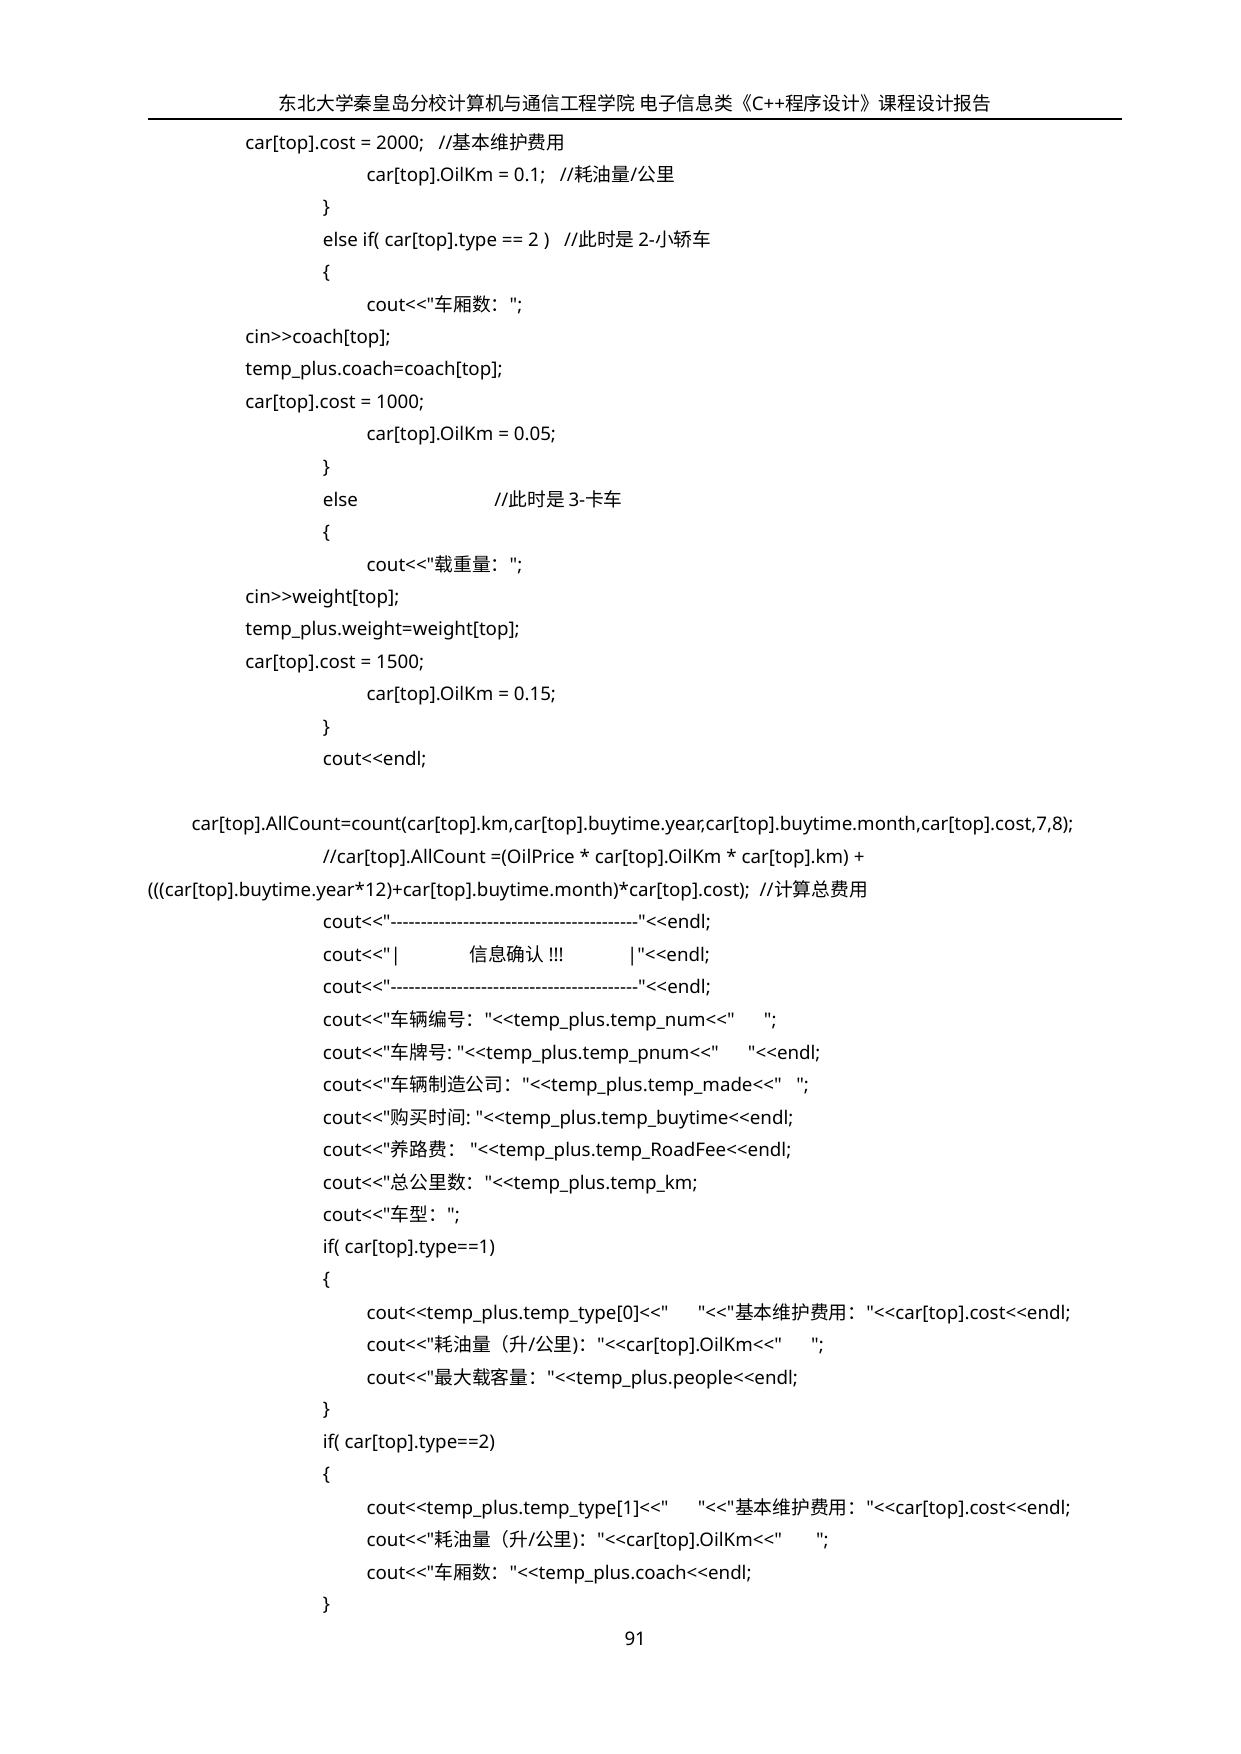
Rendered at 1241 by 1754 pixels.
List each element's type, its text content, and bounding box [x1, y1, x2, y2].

text cout<<"车型："; [148, 1197, 1122, 1230]
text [148, 1522, 1122, 1555]
text car[top].AllCount=count(car[top].km,car[top].buytime.year,car[top].buytime.month,car[top].cost,7,8); [148, 775, 1122, 840]
text cout<<temp_plus.temp_type[0]<<" "<<"基本维护费用："<<car[top].cost<<endl; [148, 1295, 1122, 1327]
text { [148, 1262, 1122, 1295]
text cout<<"耗油量（升/公里)："<<car[top].OilKm<<" "; [148, 1327, 1122, 1360]
text car[top].cost = 1500; [148, 645, 1122, 677]
text cout<<"车辆制造公司："<<temp_plus.temp_made<<" "; [148, 1067, 1122, 1100]
text cout<<"-----------------------------------------"<<endl; [148, 905, 1122, 937]
text } [148, 1392, 1122, 1425]
text car[top].OilKm = 0.1; //耗油量/公里 [148, 157, 1122, 190]
text car[top].cost = 1000; [148, 385, 1122, 417]
text //car[top].AllCount =(OilPrice * car[top].OilKm * car[top].km) +(((car[top].buytime.year*12)+car[top].buytime.month)*car[top].cost); //计算总费用 [148, 840, 1122, 905]
text car[top].OilKm = 0.05; [148, 417, 1122, 450]
text { [148, 255, 1122, 287]
text cout<<"载重量："; [148, 547, 1122, 580]
text } [148, 450, 1122, 482]
text cin>>weight[top]; [148, 580, 1122, 612]
text cout<<"车厢数："<<temp_plus.coach<<endl; [148, 1555, 1122, 1587]
text cout<<"最大载客量："<<temp_plus.people<<endl; [148, 1360, 1122, 1392]
text cout<<"购买时间: "<<temp_plus.temp_buytime<<endl; [148, 1100, 1122, 1132]
text } [148, 190, 1122, 222]
text car[top].cost = 2000; //基本维护费用 [148, 125, 1122, 157]
text cout<<"总公里数："<<temp_plus.temp_km; [148, 1165, 1122, 1197]
text temp_plus.weight=weight[top]; [148, 612, 1122, 645]
text else if( car[top].type == 2 ) //此时是2-小轿车 [148, 222, 1122, 255]
text temp_plus.coach=coach[top]; [148, 352, 1122, 385]
text else //此时是3-卡车 [148, 482, 1122, 515]
text } [148, 1587, 1122, 1620]
text cout<<"车辆编号："<<temp_plus.temp_num<<" "; [148, 1002, 1122, 1035]
text cout<<"车厢数："; [148, 287, 1122, 320]
text if( car[top].type==2) [148, 1425, 1122, 1457]
text cout<<"车牌号: "<<temp_plus.temp_pnum<<" "<<endl; [148, 1035, 1122, 1067]
text cin>>coach[top]; [148, 320, 1122, 352]
text cout<<"| 信息确认 !!! |"<<endl; [148, 937, 1122, 970]
text cout<<"-----------------------------------------"<<endl; [148, 970, 1122, 1002]
text { [148, 1457, 1122, 1490]
text cout<<temp_plus.temp_type[1]<<" "<<"基本维护费用："<<car[top].cost<<endl; [148, 1490, 1122, 1522]
text } [148, 710, 1122, 742]
text if( car[top].type==1) [148, 1230, 1122, 1262]
text cout<<endl; [148, 742, 1122, 775]
text { [148, 515, 1122, 547]
text cout<<"养路费： "<<temp_plus.temp_RoadFee<<endl; [148, 1132, 1122, 1165]
text car[top].OilKm = 0.15; [148, 677, 1122, 710]
